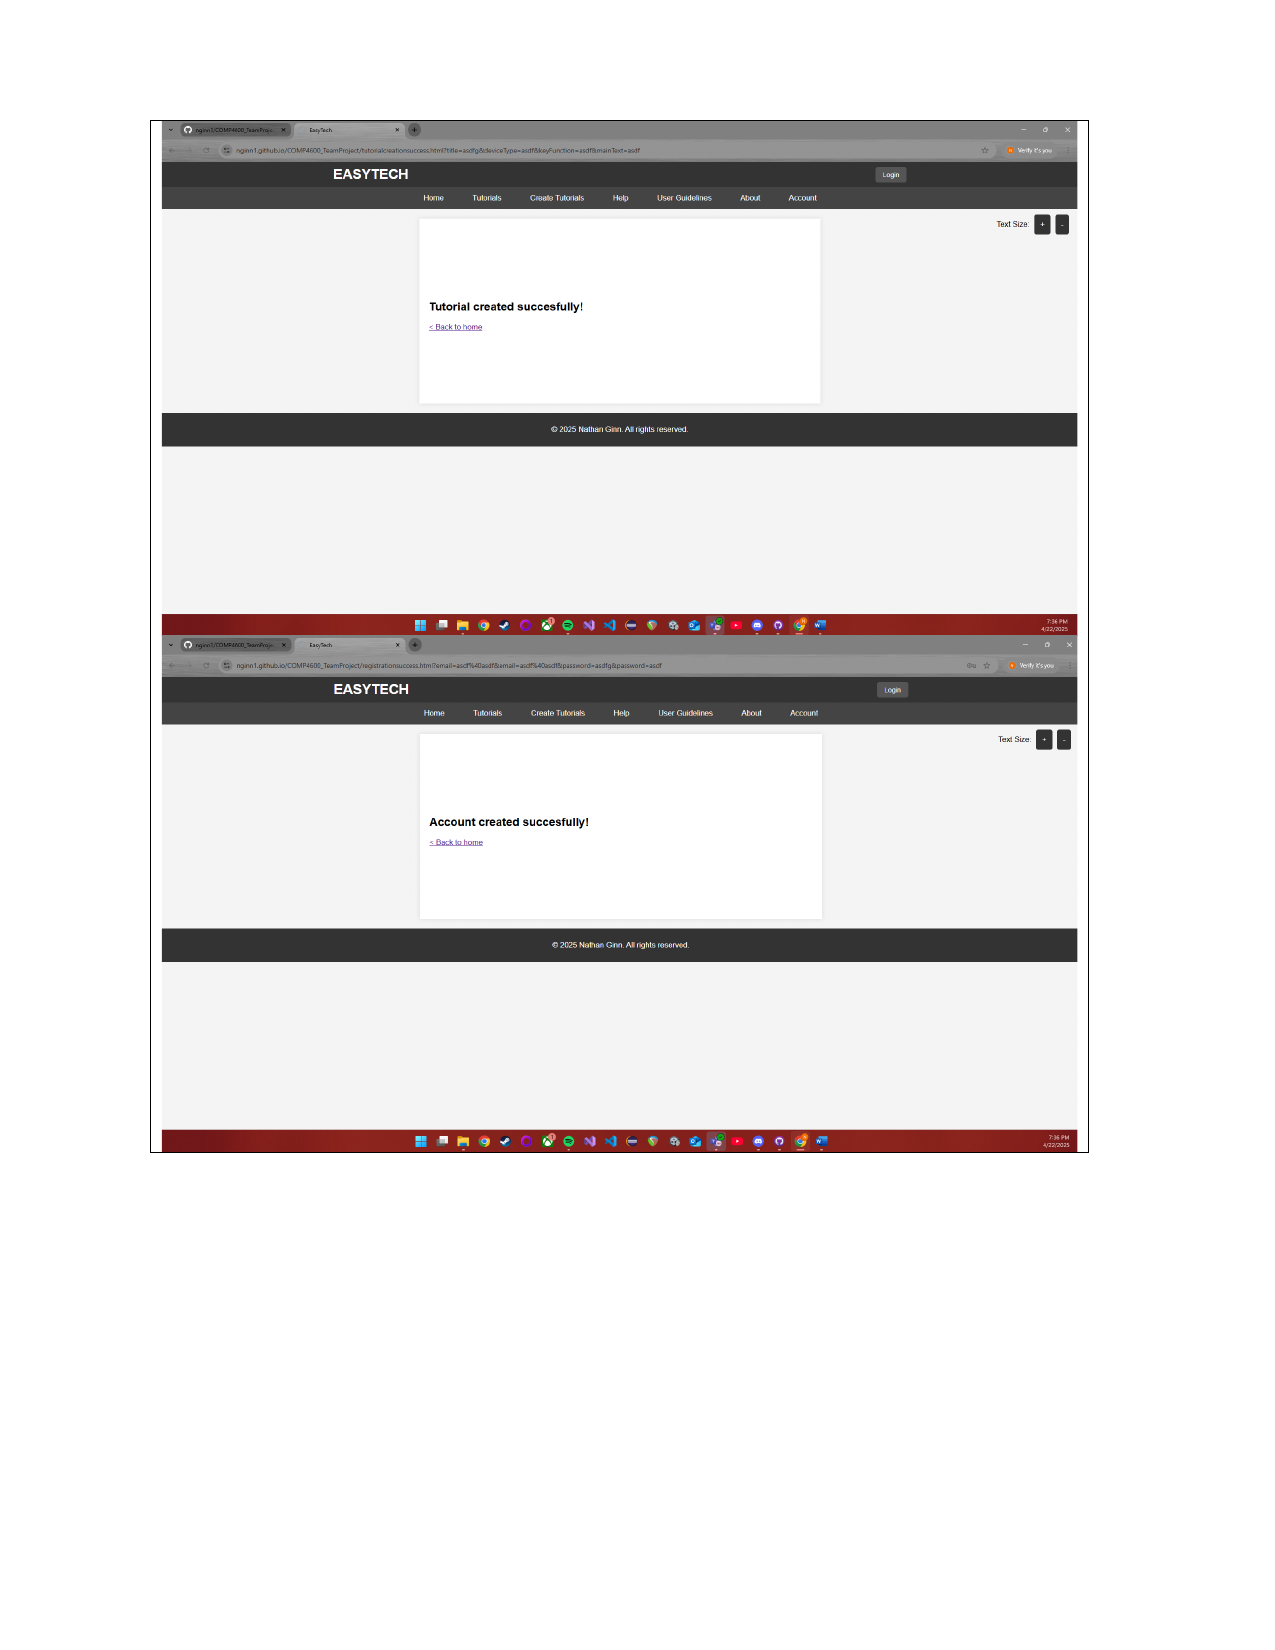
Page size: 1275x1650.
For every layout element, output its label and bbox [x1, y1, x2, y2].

picture [161, 121, 1078, 1152]
table_cell [151, 121, 161, 1152]
table_cell [1078, 121, 1088, 1152]
